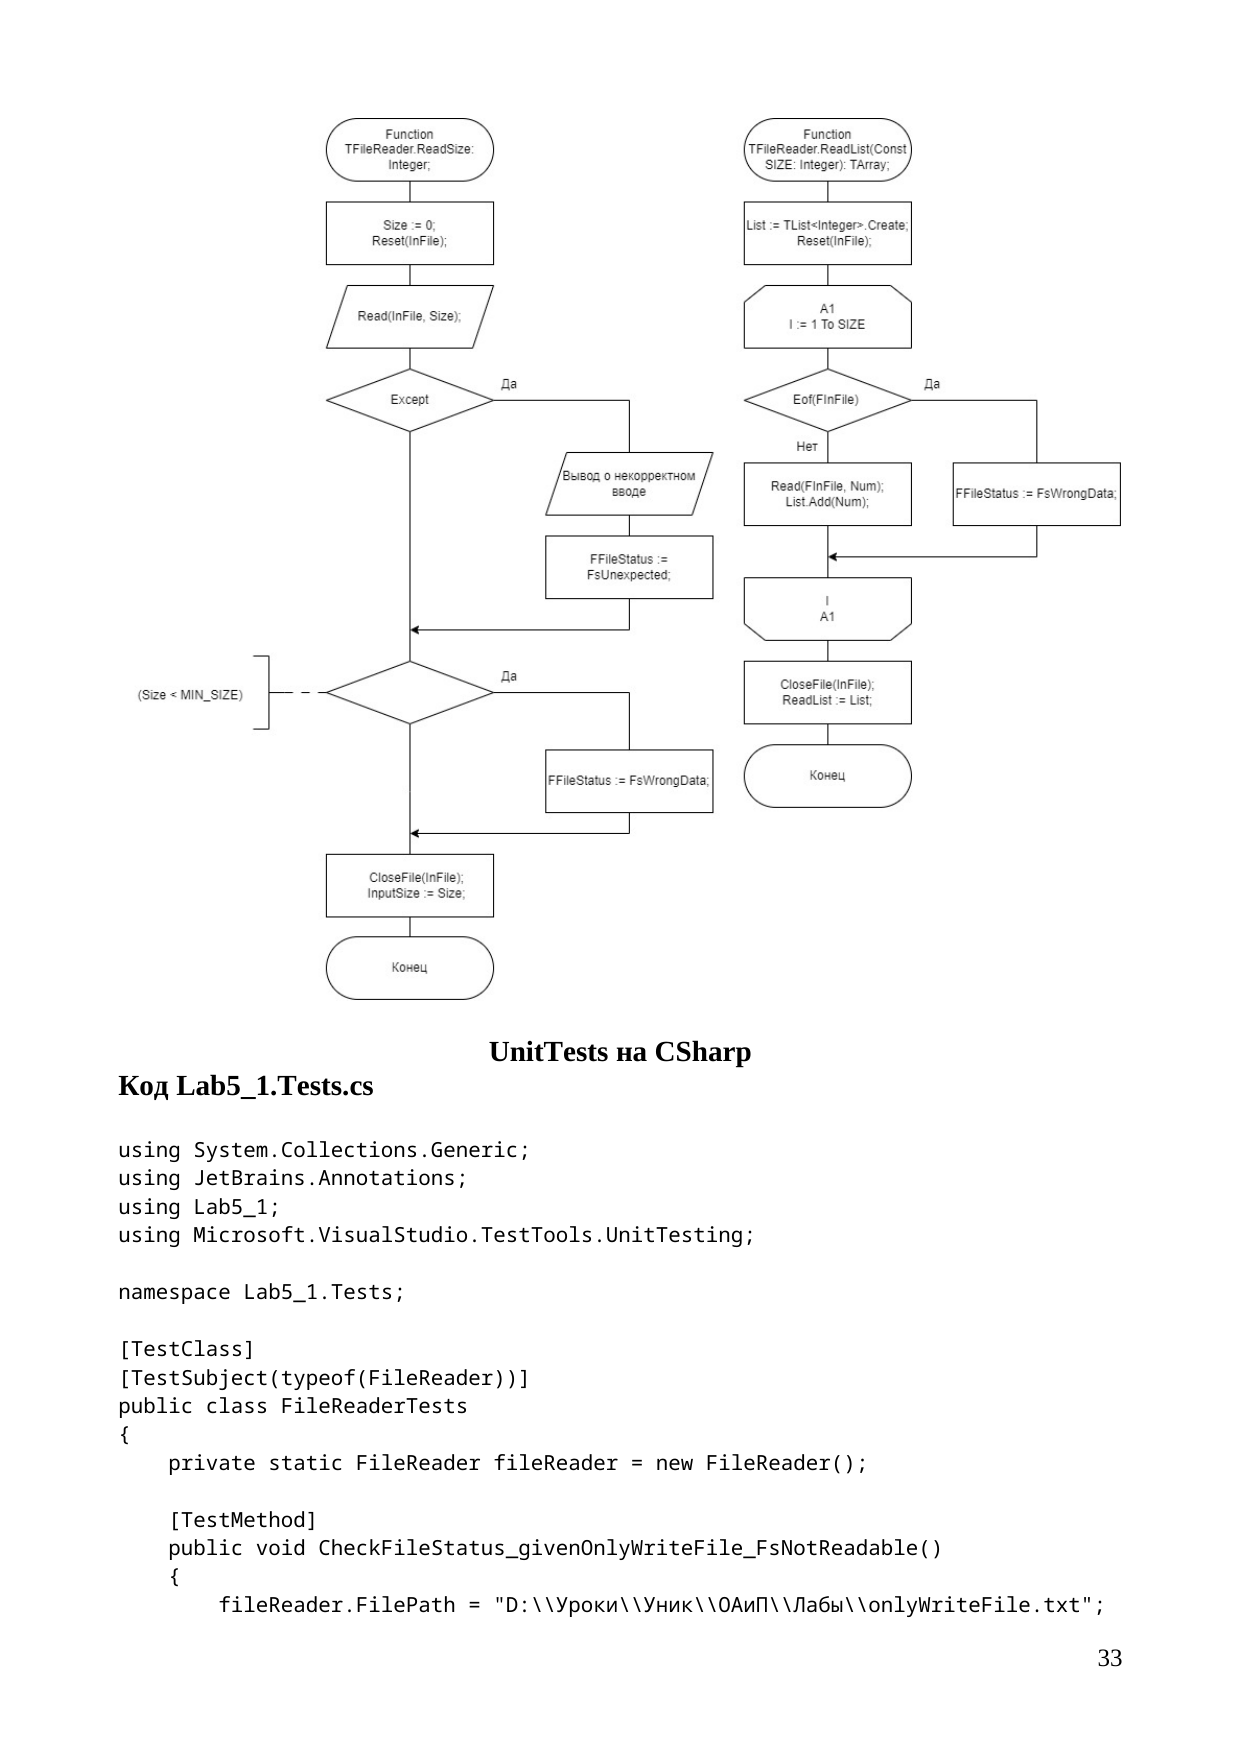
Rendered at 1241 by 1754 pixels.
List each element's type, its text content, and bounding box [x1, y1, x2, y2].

text Код Lab5_1.Tests.cs [118, 1068, 1122, 1102]
text UnitTests на CSharp [118, 1034, 1122, 1068]
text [118, 1135, 1122, 1618]
picture [118, 118, 1122, 1001]
